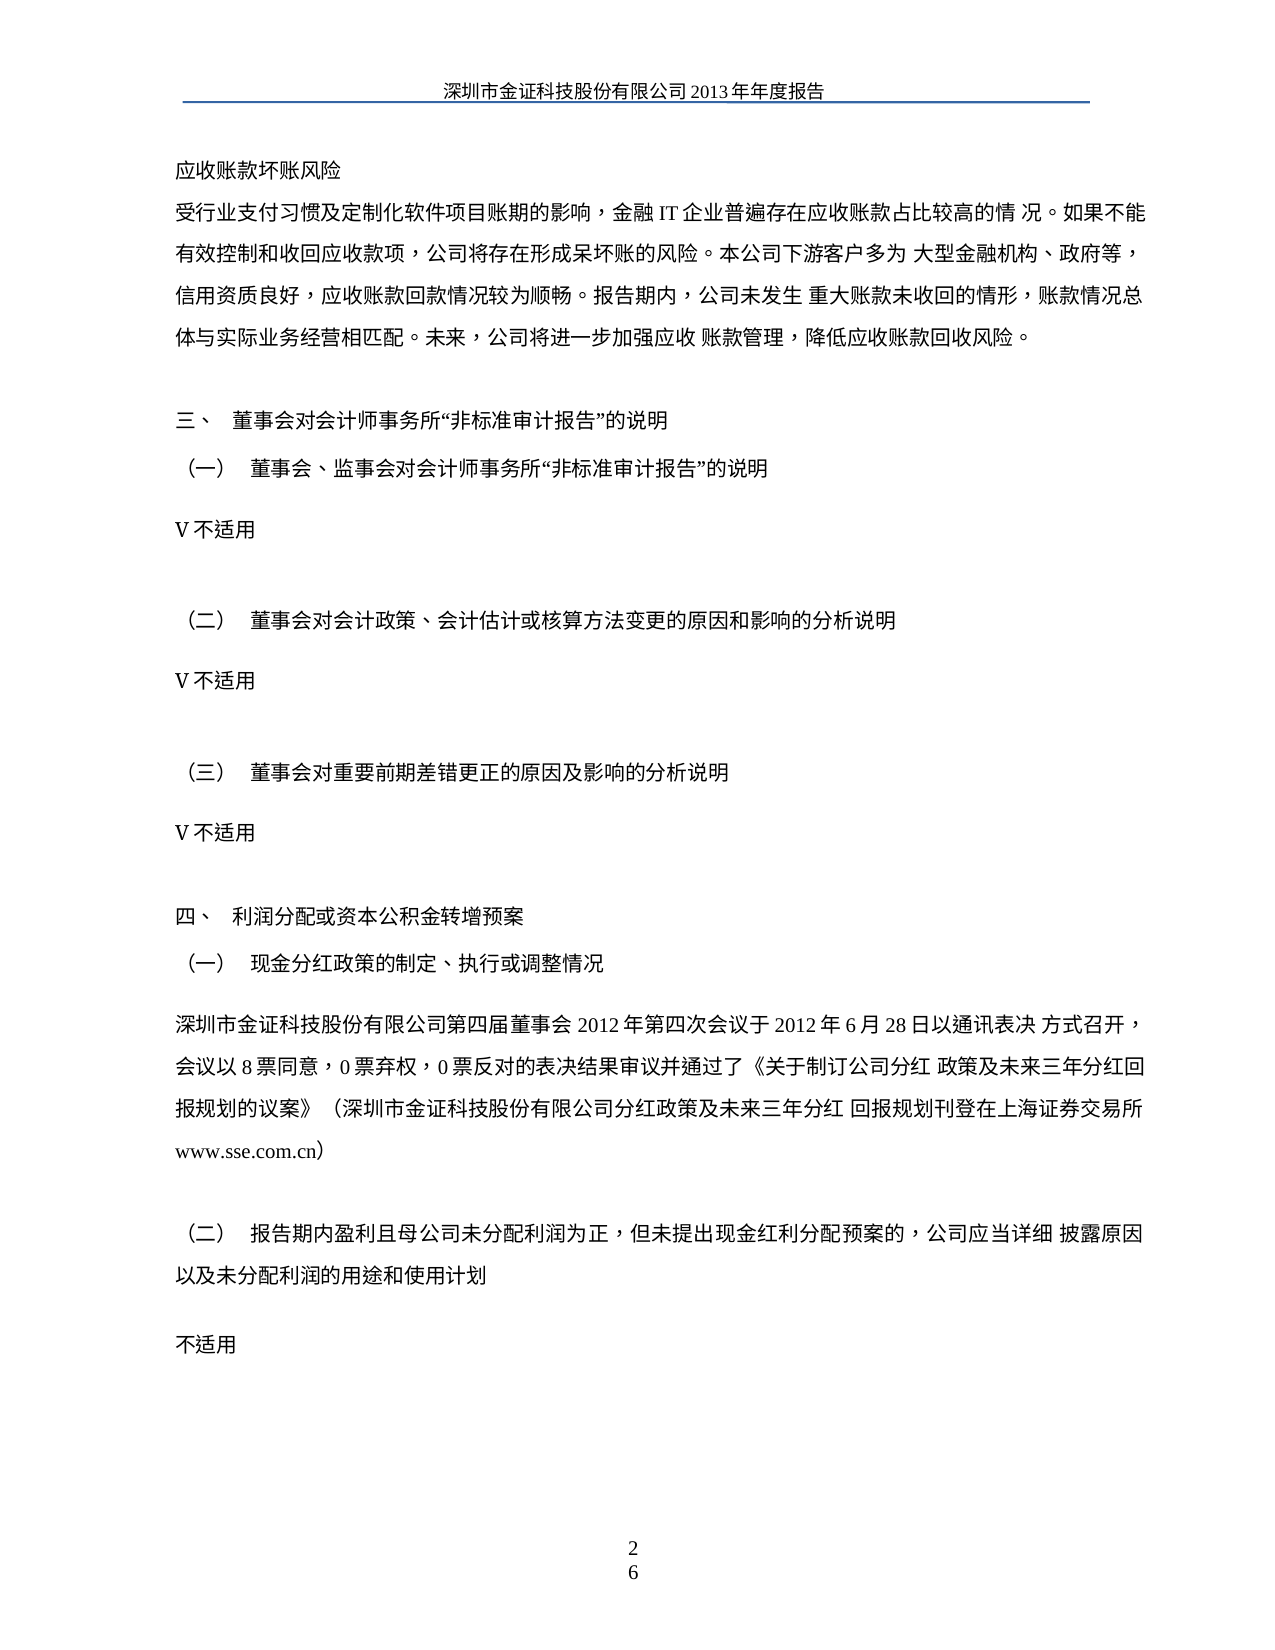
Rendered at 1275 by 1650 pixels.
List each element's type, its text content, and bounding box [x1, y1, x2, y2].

text 四、 利润分配或资本公积金转增预案 [175, 891, 1147, 933]
text 三、 董事会对会计师事务所“非标准审计报告”的说明 [175, 396, 1147, 437]
text 受行业支付习惯及定制化软件项目账期的影响，金融IT企业普遍存在应收账款占比较高的情 况。如果不能有效控制和收回应收款项，公司将存在形成呆坏账的风险。本公司下游客户多为 大型金融机构、政府等，信用资质良好，应收账款回款情况较为顺畅。报告期内，公司未发生 重大账款未收回的情形，账款情况总体与实际业务经营相匹配。未来，公司将进一步加强应收 账款管理，降低应收账款回收风险。 [175, 187, 1147, 354]
text （二） 报告期内盈利且母公司未分配利润为正，但未提出现金红利分配预案的，公司应当详细 披露原因以及未分配利润的用途和使用计划 [175, 1208, 1147, 1292]
text V不适用 [175, 807, 1147, 849]
text 深圳市金证科技股份有限公司第四届董事会2012年第四次会议于2012年6月28日以通讯表决 方式召开，会议以8票同意，0票弃权，0票反对的表决结果审议并通过了《关于制订公司分红 政策及未来三年分红回报规划的议案》（深圳市金证科技股份有限公司分红政策及未来三年分红 回报规划刊登在上海证券交易所www.sse.com.cn） [175, 999, 1147, 1167]
text V不适用 [175, 504, 1147, 545]
text V不适用 [175, 656, 1147, 697]
text （一） 现金分红政策的制定、执行或调整情况 [175, 949, 1147, 978]
text （一） 董事会、监事会对会计师事务所“非标准审计报告”的说明 [175, 454, 1147, 482]
text （三） 董事会对重要前期差错更正的原因及影响的分析说明 [175, 758, 1147, 786]
text 不适用 [175, 1319, 1147, 1361]
text （二） 董事会对会计政策、会计估计或核算方法变更的原因和影响的分析说明 [175, 606, 1147, 634]
text 应收账款坏账风险 [175, 145, 1147, 187]
